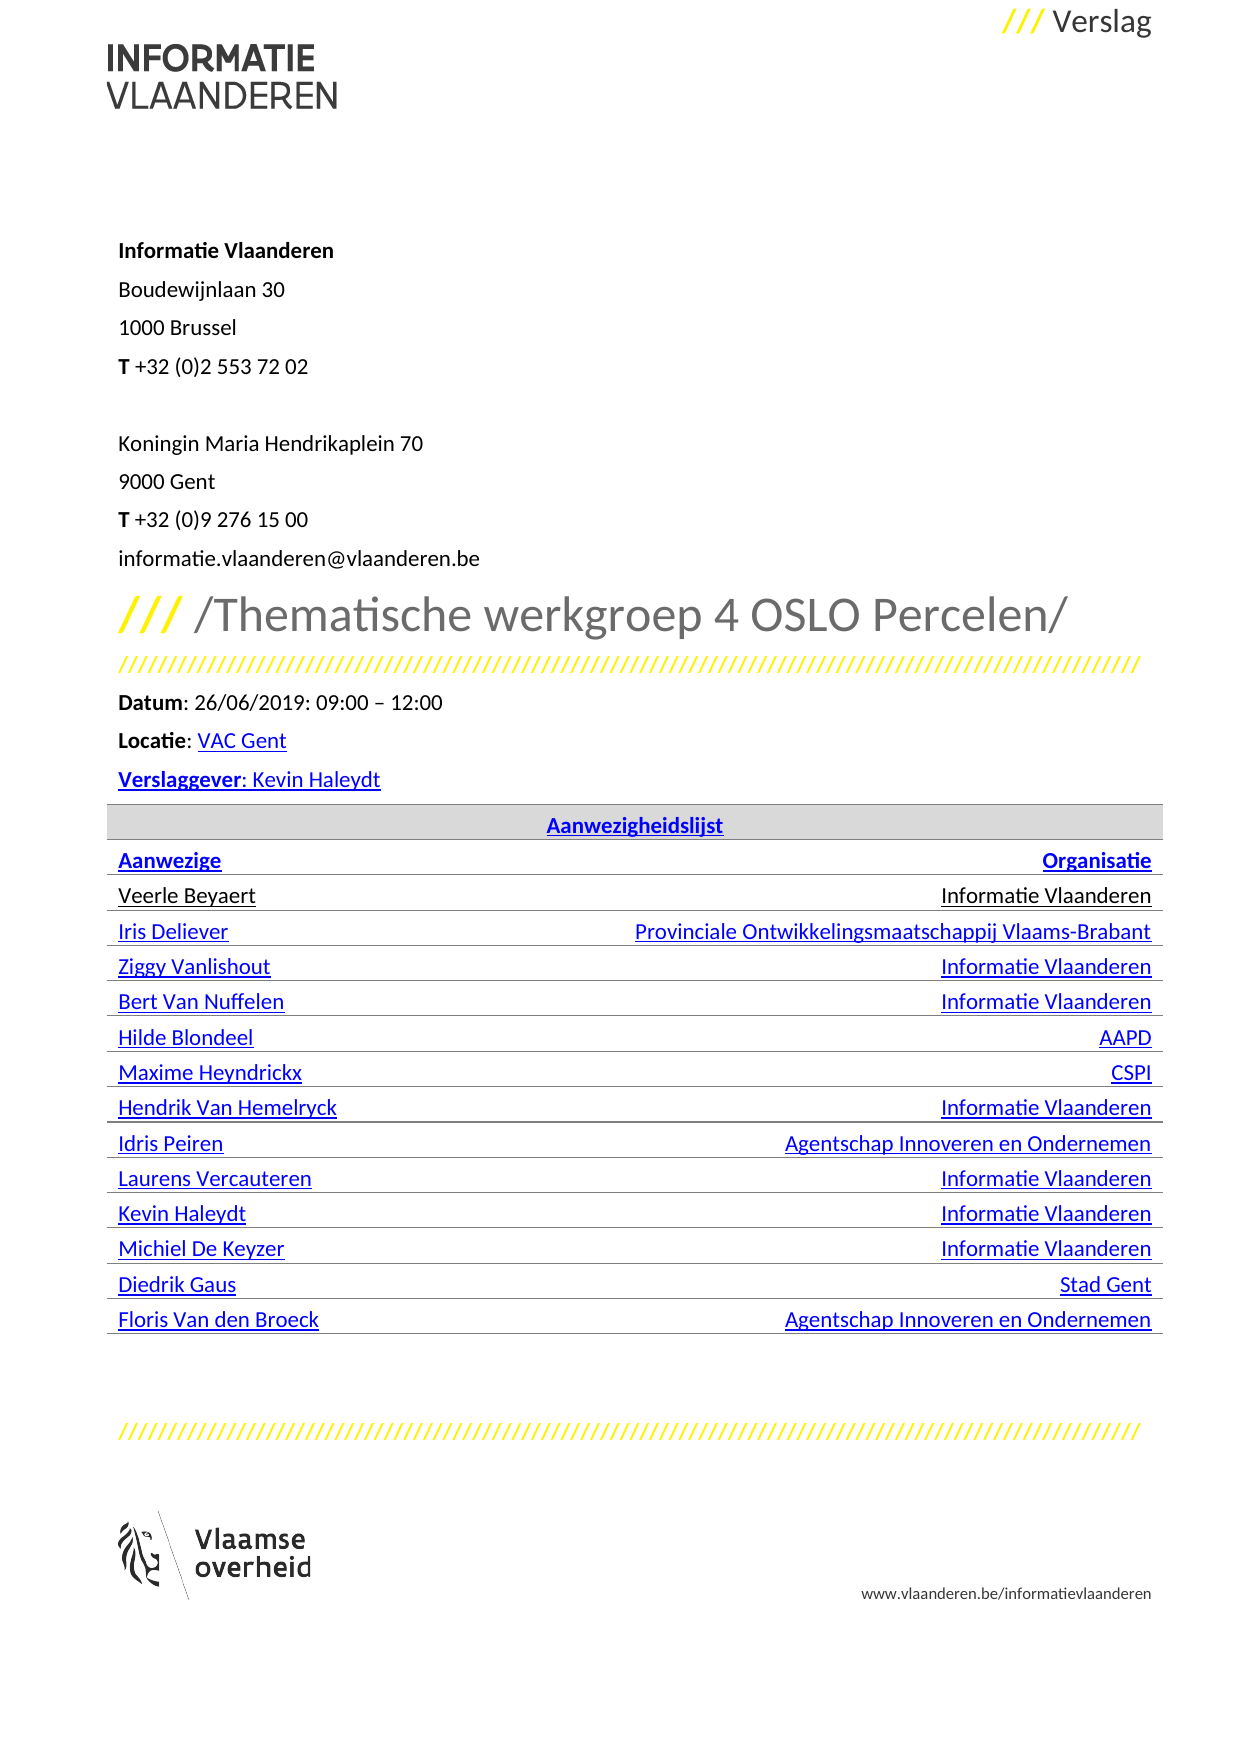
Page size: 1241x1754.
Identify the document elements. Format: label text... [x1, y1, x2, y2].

text 9000 Gent [118, 467, 1152, 495]
text T +32 (0)9 276 15 00 [118, 506, 1152, 534]
text //////////////////////////////////////////////////////////////////////////////////////////////////////// [118, 1417, 1152, 1445]
table_cell Maxime Heyndrickx [107, 1052, 459, 1086]
table_cell AAPD [459, 1016, 1163, 1051]
text Informatie Vlaanderen [118, 237, 1152, 264]
table_cell Agentschap Innoveren en Ondernemen [459, 1299, 1163, 1333]
text //////////////////////////////////////////////////////////////////////////////////////////////////////// [118, 650, 1152, 678]
text T +32 (0)2 553 72 02 [118, 352, 1152, 380]
table_cell Michiel De Keyzer [107, 1228, 459, 1263]
table_cell Hendrik Van Hemelryck [107, 1087, 459, 1121]
table_cell Informatie Vlaanderen [459, 981, 1163, 1015]
text Locatie: VAC Gent [118, 727, 1152, 755]
table_cell Diedrik Gaus [107, 1264, 459, 1298]
table_cell Organisatie [459, 840, 1163, 874]
table_cell Informatie Vlaanderen [459, 875, 1163, 909]
table_cell Laurens Vercauteren [107, 1158, 459, 1192]
table_cell Stad Gent [459, 1264, 1163, 1298]
table_cell Iris Deliever [107, 911, 459, 945]
table_cell CSPI [459, 1052, 1163, 1086]
table_cell Informatie Vlaanderen [459, 1158, 1163, 1192]
subtitle /// /Thematische werkgroep 4 OSLO Percelen/ [118, 582, 1152, 643]
text Koningin Maria Hendrikaplein 70 [118, 429, 1152, 457]
table_cell Informatie Vlaanderen [459, 1228, 1163, 1263]
text 1000 Brussel [118, 313, 1152, 341]
picture [106, 44, 634, 153]
table_header Aanwezigheidslijst [107, 805, 1163, 839]
table_cell Provinciale Ontwikkelingsmaatschappij Vlaams-Brabant [459, 911, 1163, 945]
table_cell Veerle Beyaert [107, 875, 459, 909]
table_cell Informatie Vlaanderen [459, 1087, 1163, 1121]
table_cell Hilde Blondeel [107, 1016, 459, 1051]
table_cell Idris Peiren [107, 1123, 459, 1157]
text Datum: 26/06/2019: 09:00 – 12:00 [118, 688, 1152, 716]
table_cell Ziggy Vanlishout [107, 946, 459, 980]
text informatie.vlaanderen@vlaanderen.be [118, 544, 1152, 572]
table_cell Aanwezige [107, 840, 459, 874]
table_cell Floris Van den Broeck [107, 1299, 459, 1333]
text Verslaggever: Kevin Haleydt [118, 765, 1152, 793]
table_cell Kevin Haleydt [107, 1193, 459, 1227]
table_cell Informatie Vlaanderen [459, 946, 1163, 980]
table_cell Informatie Vlaanderen [459, 1193, 1163, 1227]
table_cell Agentschap Innoveren en Ondernemen [459, 1123, 1163, 1157]
table_cell Bert Van Nuffelen [107, 981, 459, 1015]
picture [118, 1511, 311, 1600]
text Boudewijnlaan 30 [118, 275, 1152, 303]
